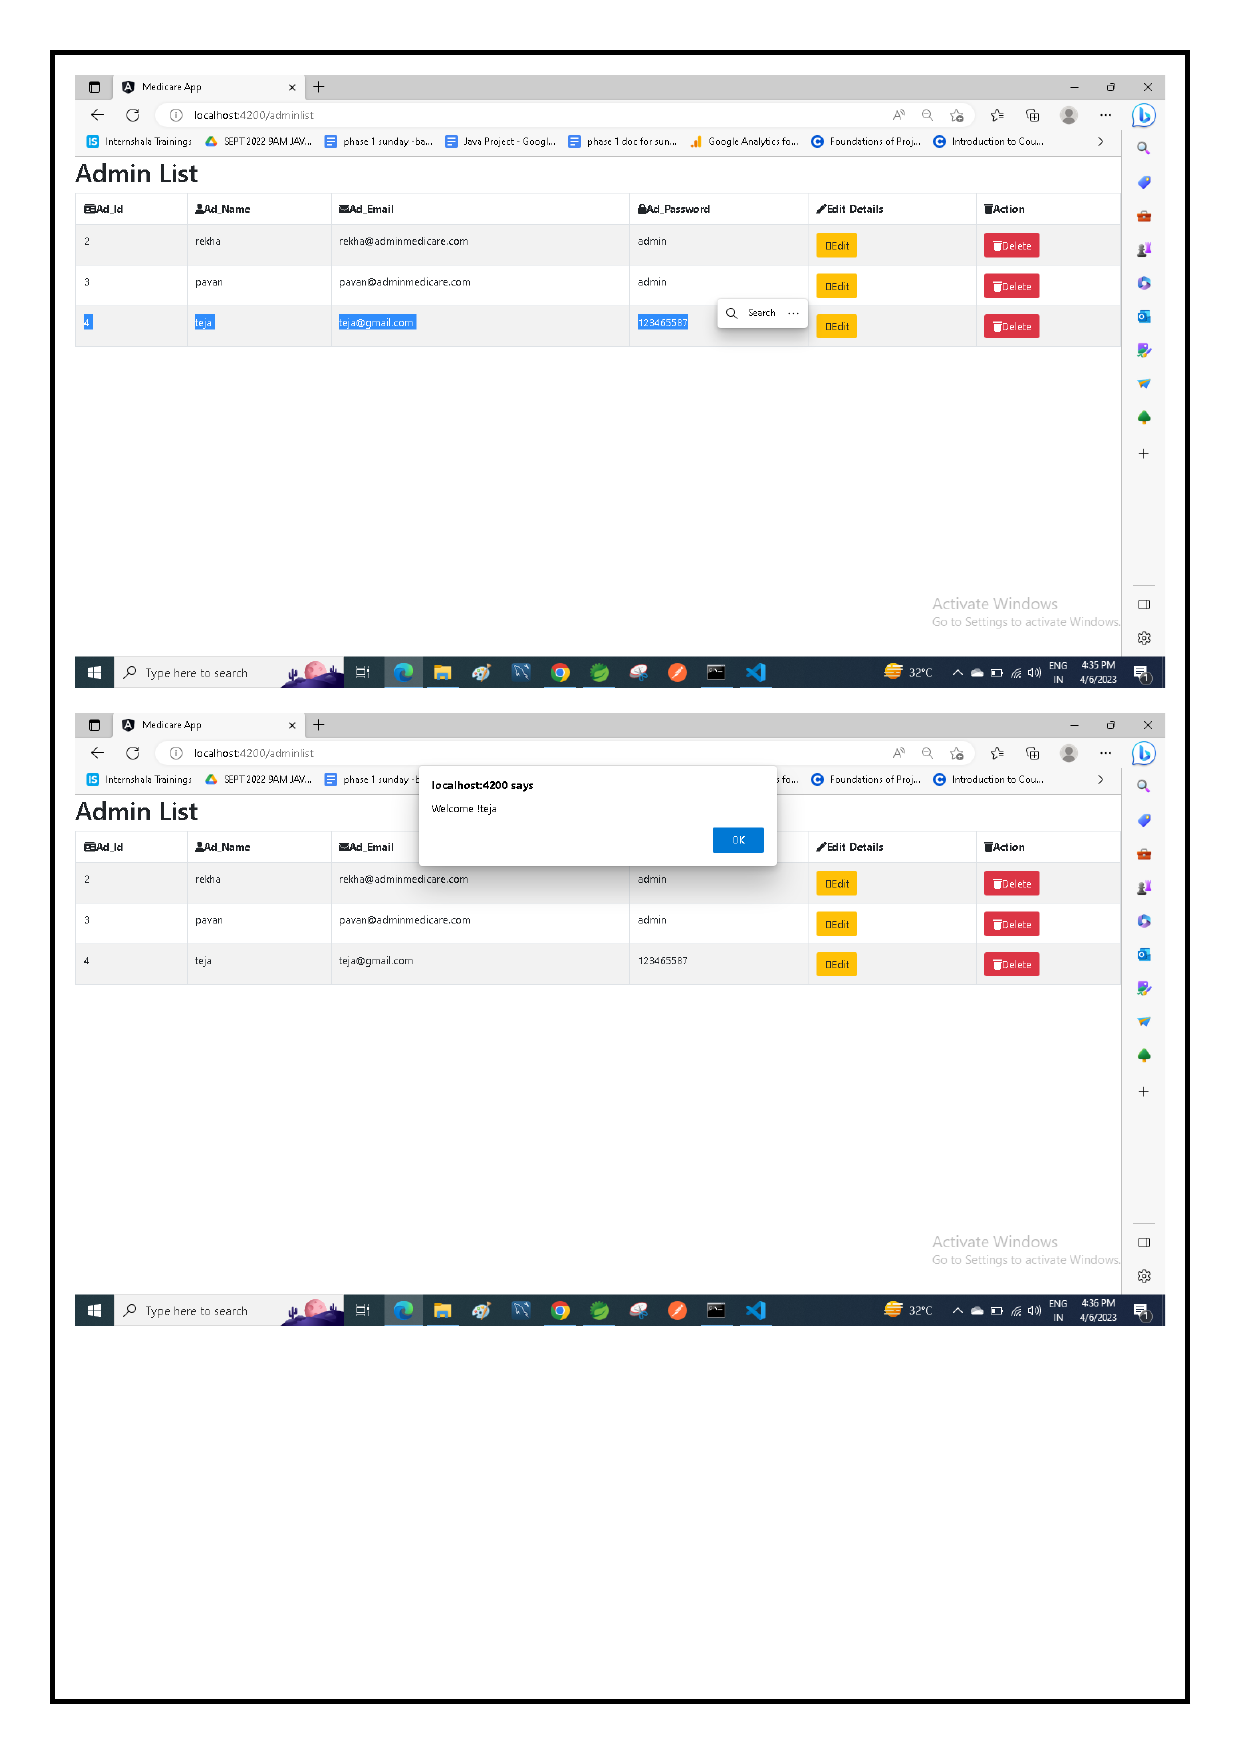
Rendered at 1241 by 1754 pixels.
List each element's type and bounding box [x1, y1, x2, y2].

picture [75, 713, 1166, 1326]
picture [75, 75, 1166, 688]
